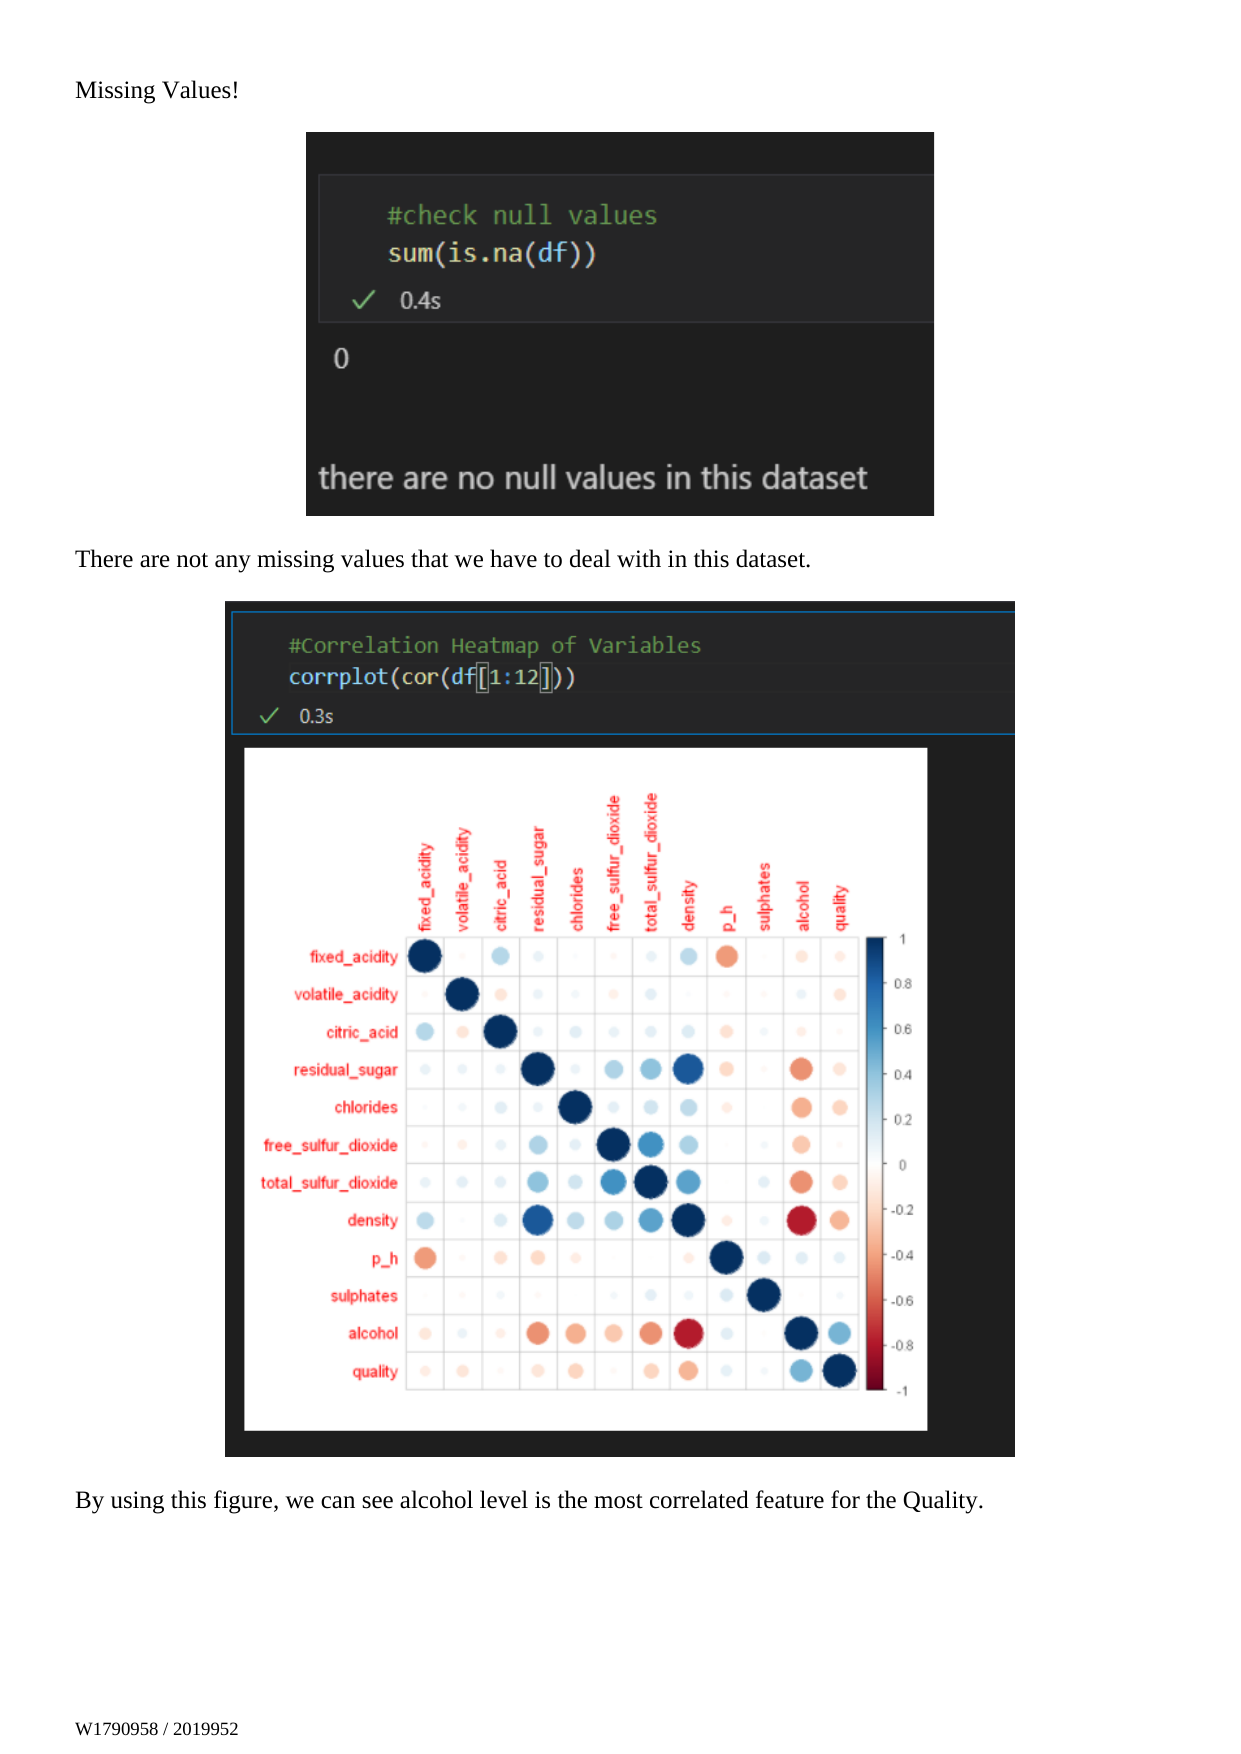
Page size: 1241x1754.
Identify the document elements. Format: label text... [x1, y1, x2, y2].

text There are not any missing values that we have to deal with in this dataset. [75, 544, 1165, 573]
text By using this figure, we can see alcohol level is the most correlated feature for the Quality. [75, 1485, 1165, 1514]
picture [225, 601, 1015, 1457]
text Missing Values! [75, 75, 1165, 104]
picture [306, 132, 935, 516]
